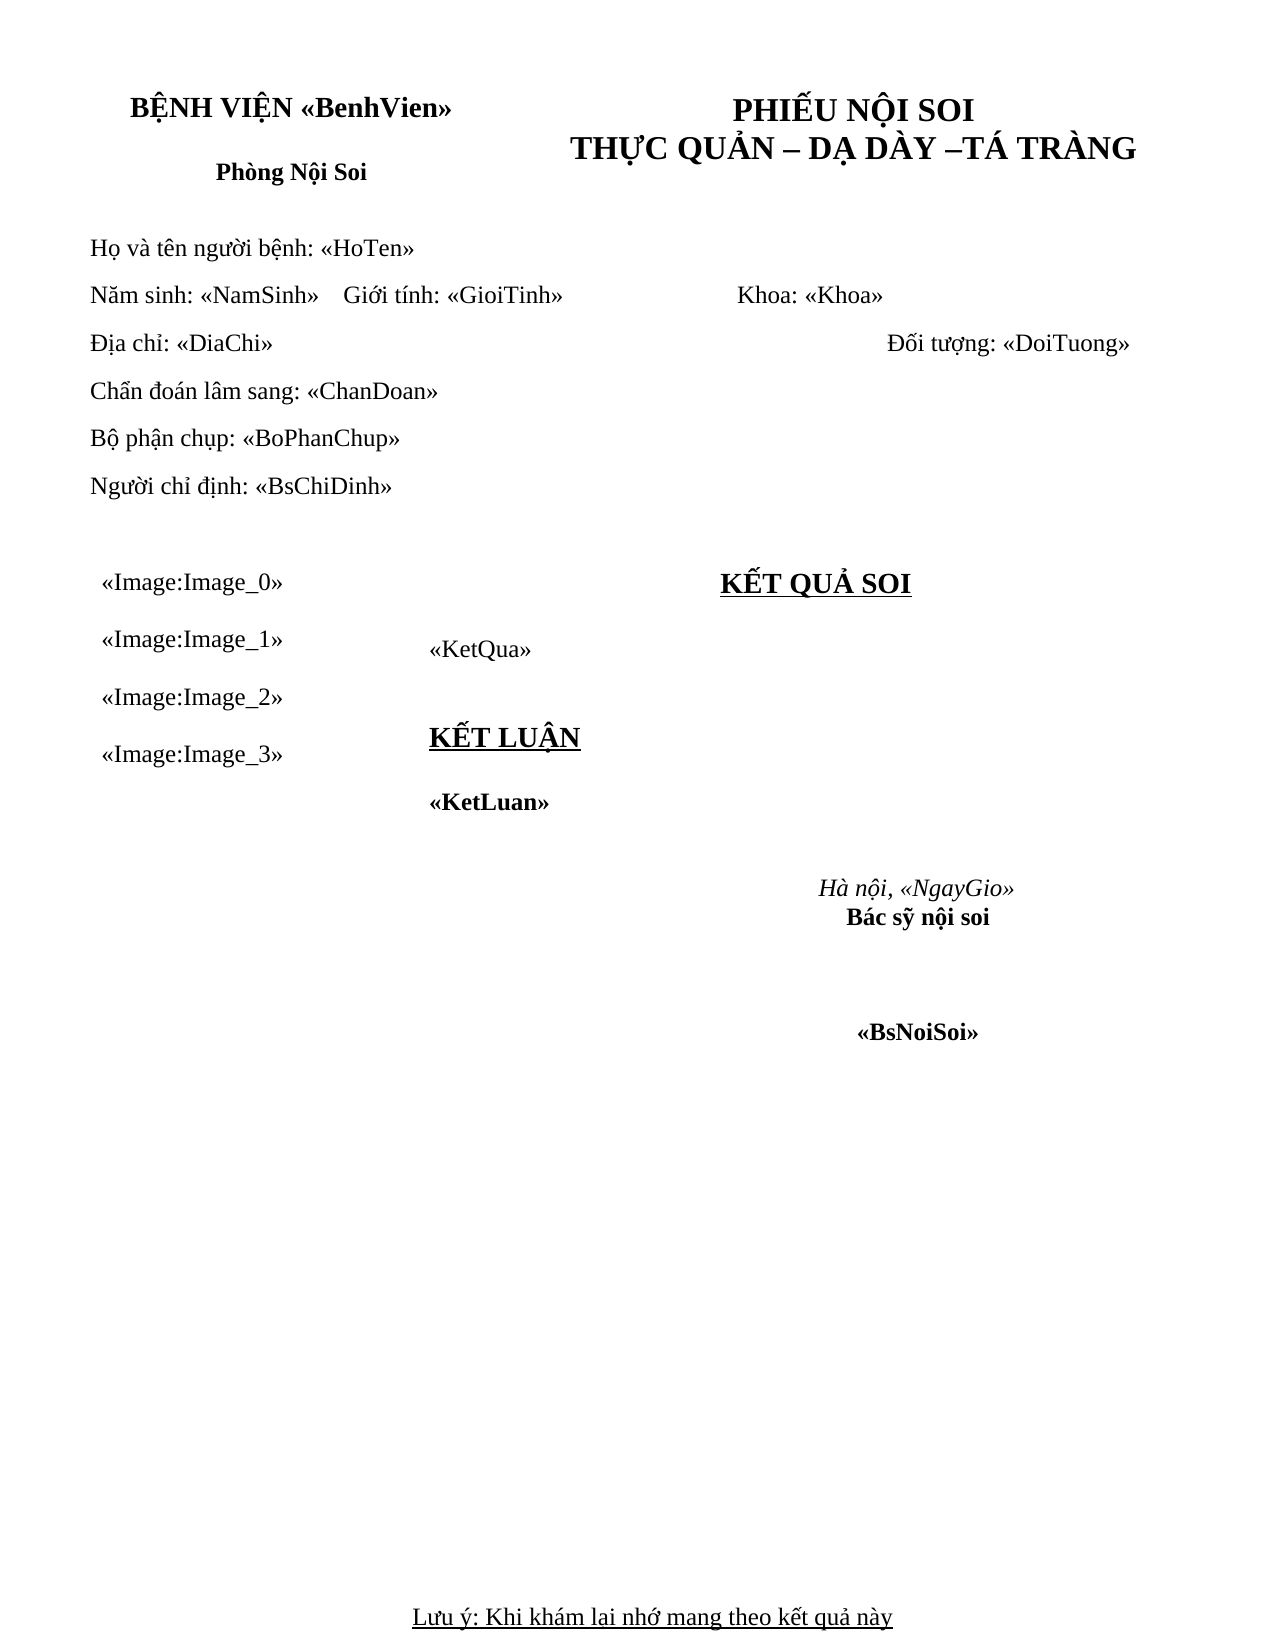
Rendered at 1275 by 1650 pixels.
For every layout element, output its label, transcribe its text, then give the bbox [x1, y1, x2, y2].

table_header «Image:Image_0» «Image:Image_1» «Image:Image_2» «Image:Image_3» [90, 567, 418, 1046]
text Bộ phận chụp: «BoPhanChup» [90, 423, 1215, 452]
text Người chỉ định: «BsChiDinh» [90, 471, 1215, 500]
table_header BỆNH VIỆN «BenhVien» Phòng Nội Soi [90, 90, 492, 186]
text Năm sinh: «NamSinh» Giới tính: «GioiTinh» Khoa: «Khoa» [90, 280, 1215, 309]
text Họ và tên người bệnh: «HoTen» [90, 233, 1215, 261]
table_header KẾT QUẢ SOI «KetQua» KẾT LUẬN «KetLuan» [418, 567, 1214, 1046]
text Địa chỉ: «DiaChi» Đối tượng: «DoiTuong» [90, 328, 1215, 357]
table_header PHIẾU NỘI SOI THỰC QUẢN – DẠ DÀY –TÁ TRÀNG [493, 90, 1214, 186]
text Chẩn đoán lâm sang: «ChanDoan» [90, 376, 1215, 404]
